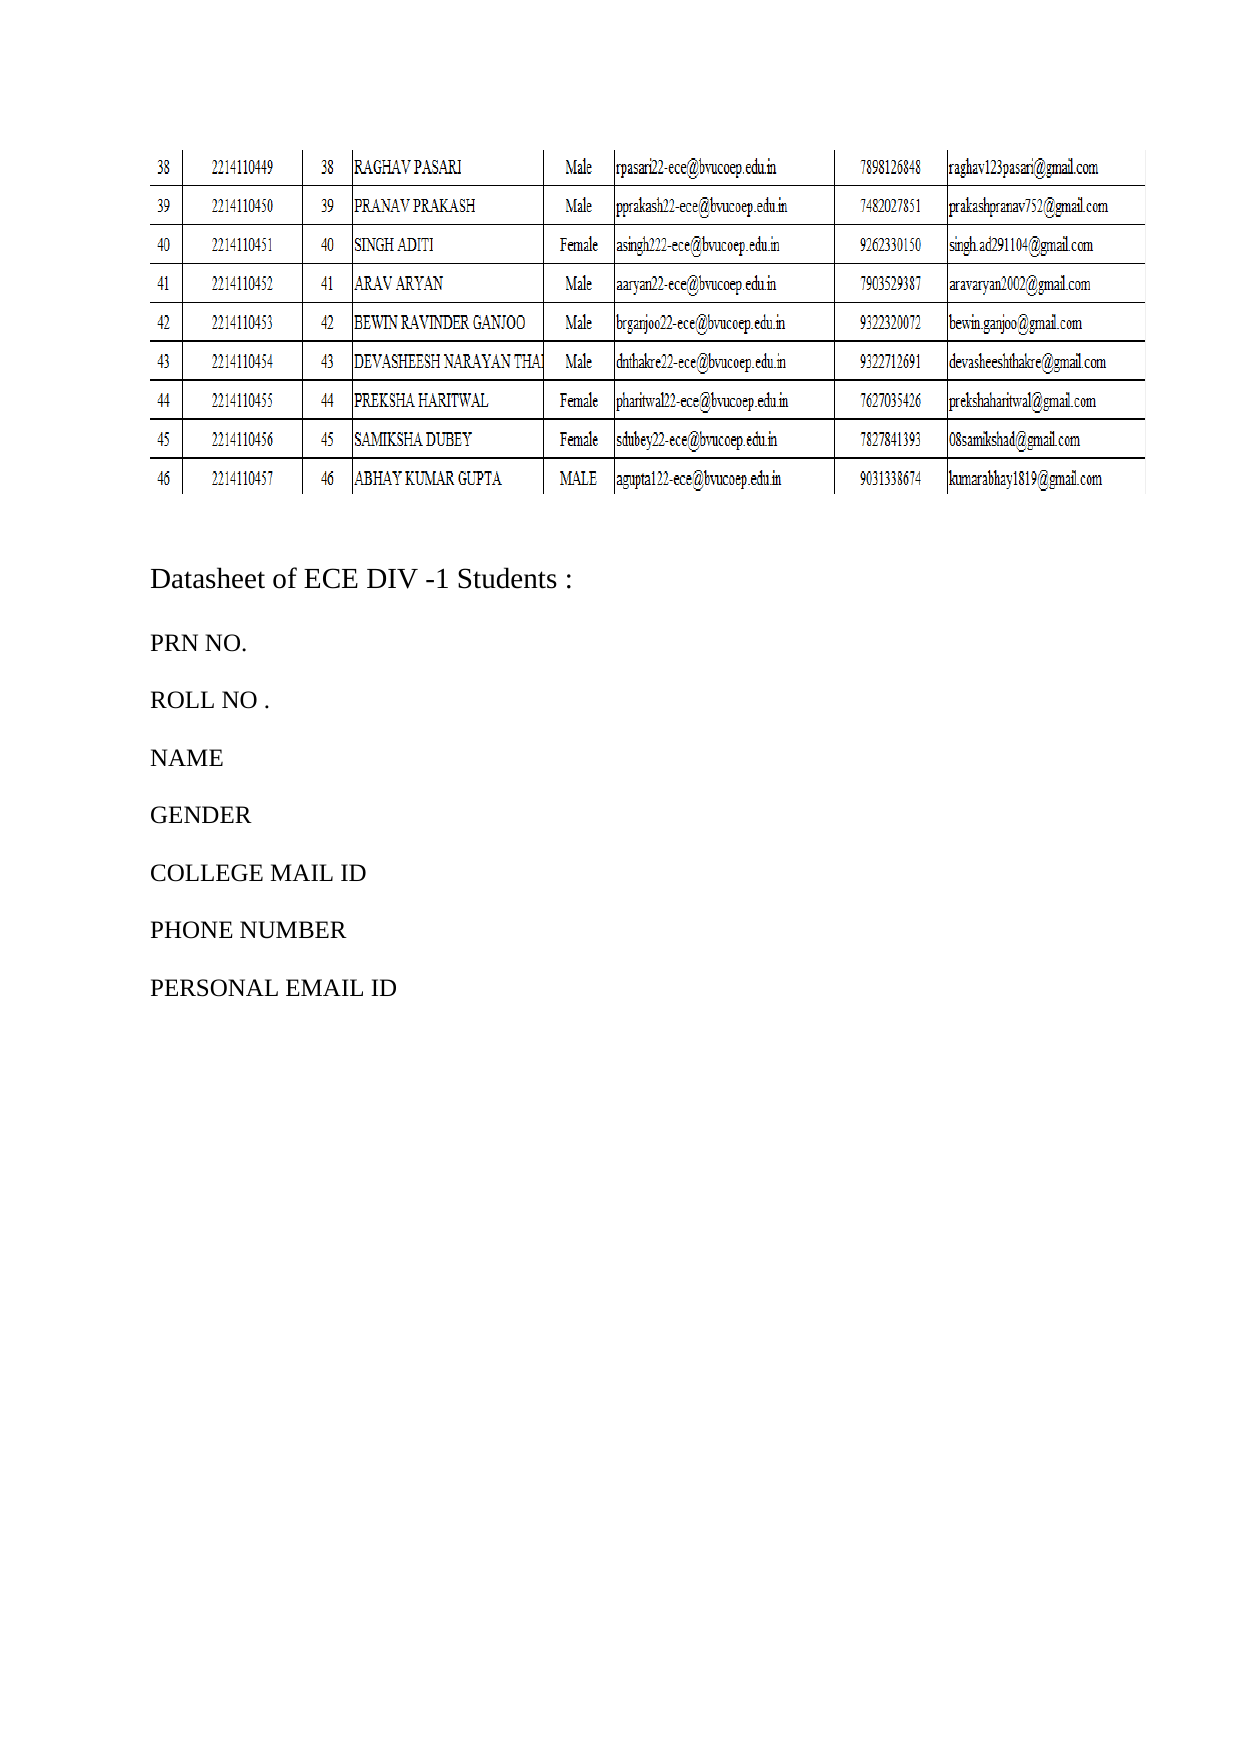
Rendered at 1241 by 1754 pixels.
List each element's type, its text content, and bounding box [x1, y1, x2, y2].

text GENDER [150, 800, 1090, 829]
text PERSONAL EMAIL ID [150, 973, 1090, 1002]
text PRN NO. [150, 628, 1090, 657]
text Datasheet of ECE DIV -1 Students : [150, 561, 1090, 594]
text PHONE NUMBER [150, 915, 1090, 944]
text NAME [150, 714, 1090, 772]
picture [150, 150, 1146, 494]
text ROLL NO . [150, 685, 1090, 714]
text COLLEGE MAIL ID [150, 858, 1090, 887]
